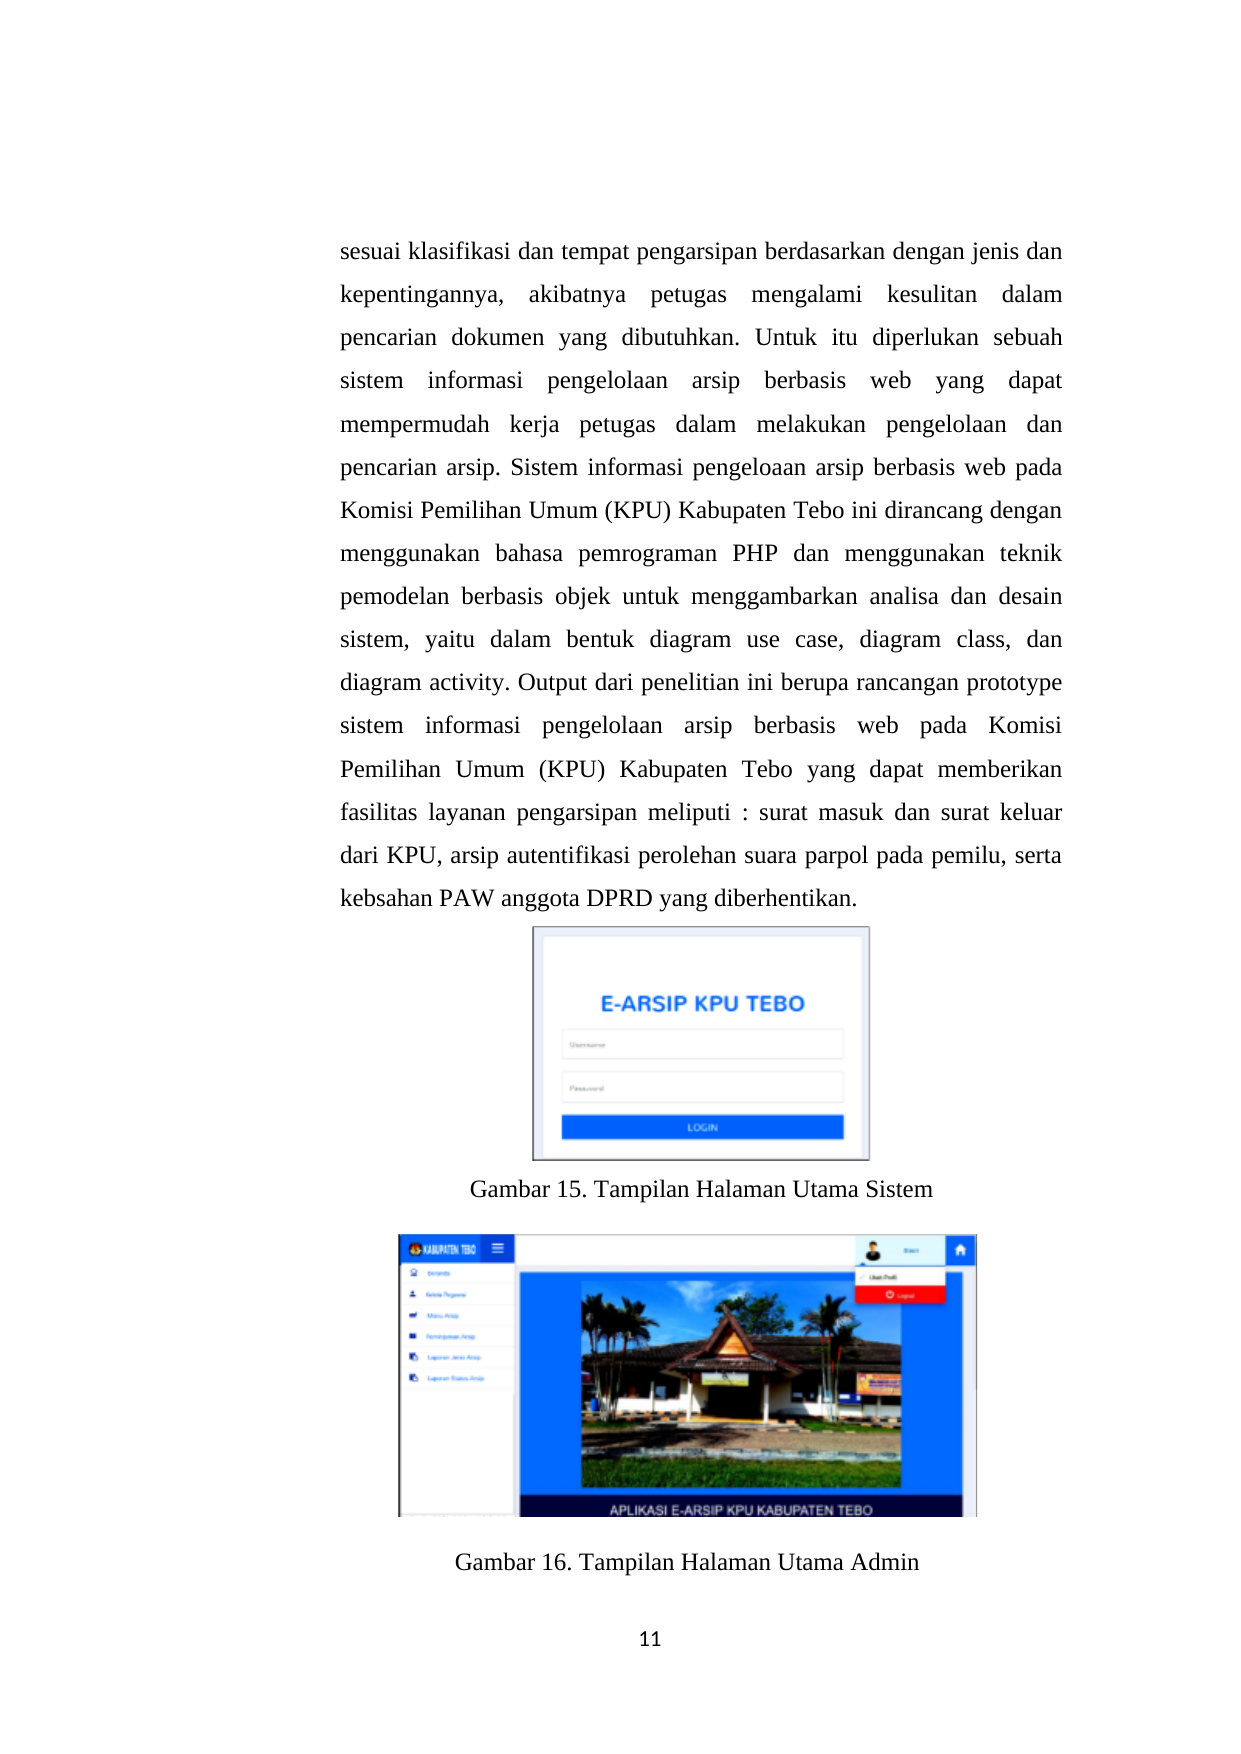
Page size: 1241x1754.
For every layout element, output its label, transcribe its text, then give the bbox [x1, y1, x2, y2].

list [340, 236, 1063, 912]
list Gambar 15. Tampilan Halaman Utama Sistem [340, 1174, 1063, 1203]
picture [531, 926, 872, 1161]
picture [397, 1234, 978, 1517]
text Gambar 16. Tampilan Halaman Utama Admin [281, 1547, 1063, 1576]
